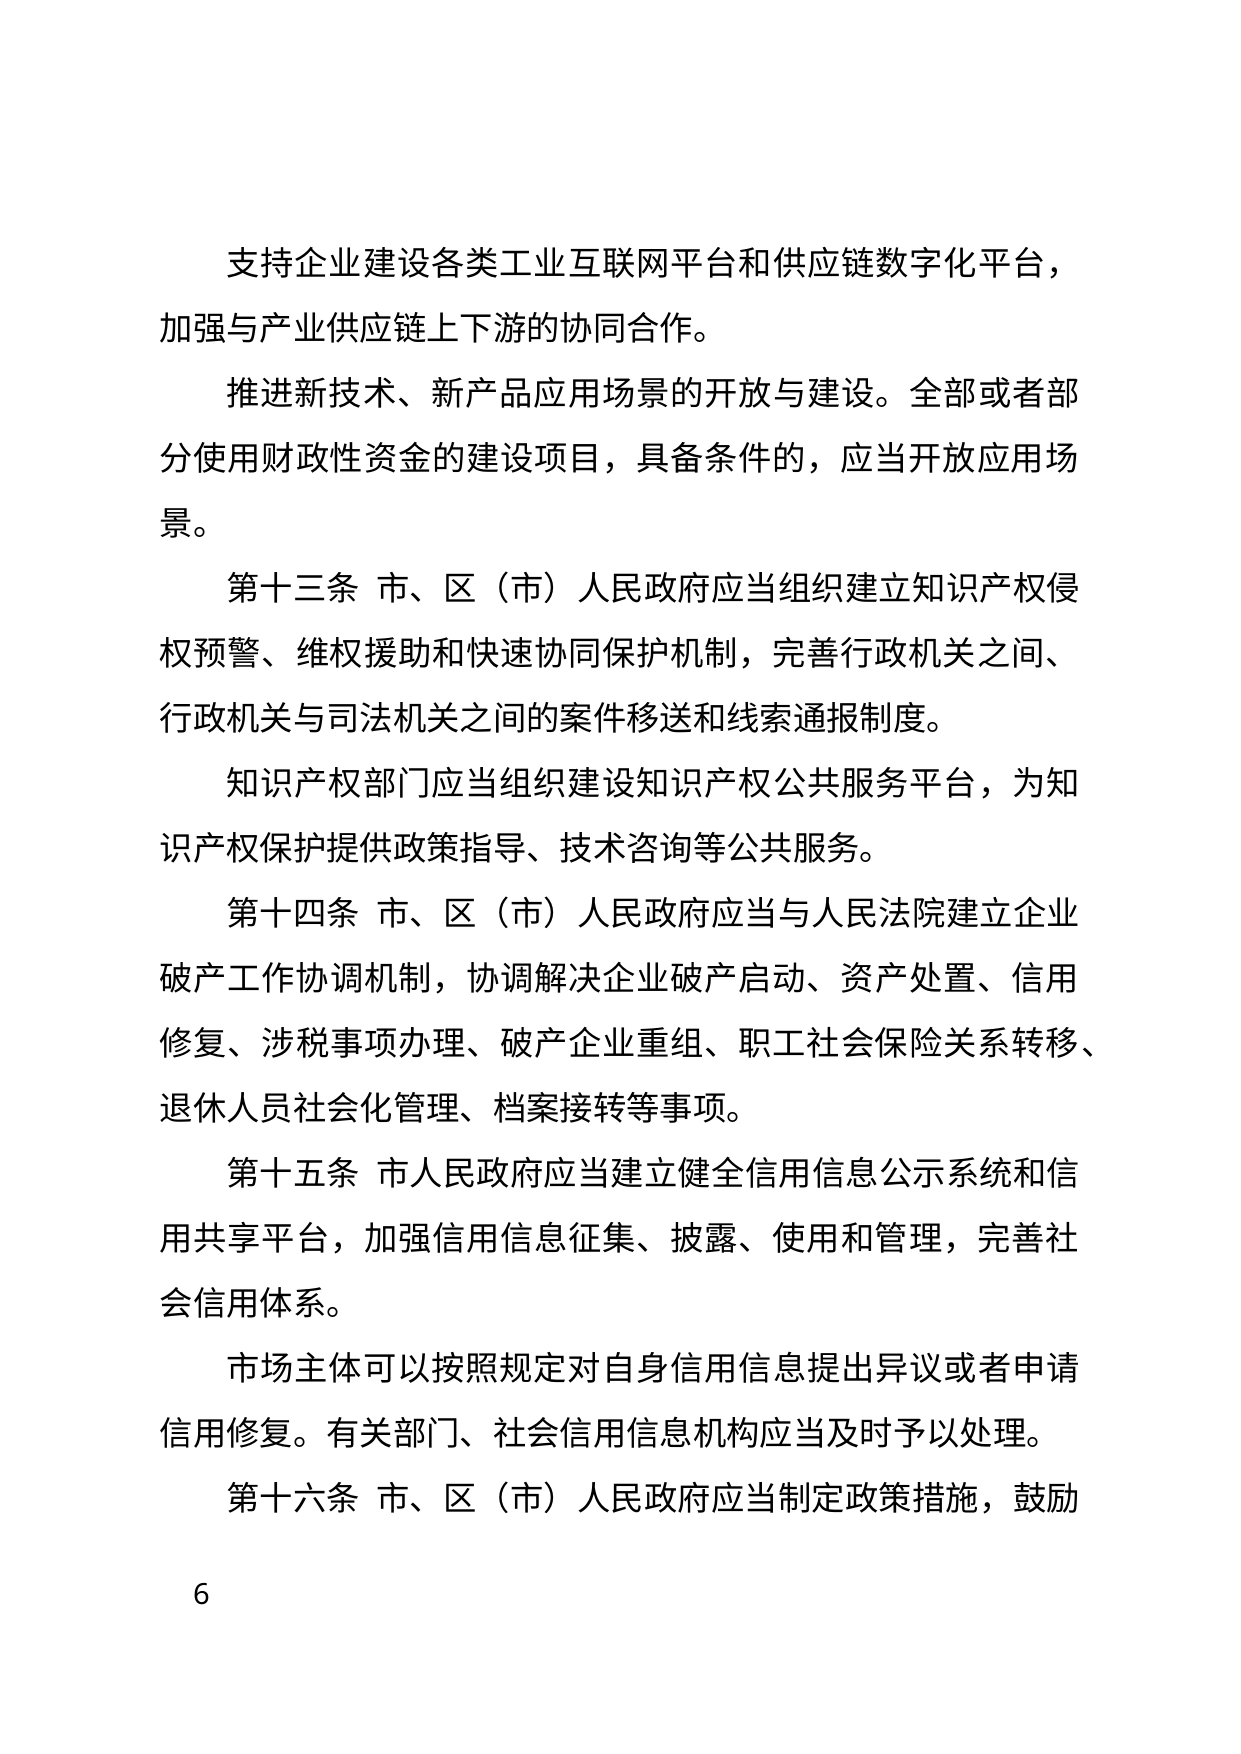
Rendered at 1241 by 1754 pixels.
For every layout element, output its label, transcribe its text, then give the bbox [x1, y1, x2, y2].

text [159, 1463, 1081, 1528]
text 推进新技术、新产品应用场景的开放与建设。全部或者部分使用财政性资金的建设项目，具备条件的，应当开放应用场景。 [159, 358, 1081, 553]
text 市场主体可以按照规定对自身信用信息提出异议或者申请信用修复。有关部门、社会信用信息机构应当及时予以处理。 [159, 1333, 1081, 1463]
text 支持企业建设各类工业互联网平台和供应链数字化平台，加强与产业供应链上下游的协同合作。 [159, 228, 1081, 358]
text 第十四条 市、区（市）人民政府应当与人民法院建立企业破产工作协调机制，协调解决企业破产启动、资产处置、信用修复、涉税事项办理、破产企业重组、职工社会保险关系转移、退休人员社会化管理、档案接转等事项。 [159, 878, 1081, 1138]
text 第十五条 市人民政府应当建立健全信用信息公示系统和信用共享平台，加强信用信息征集、披露、使用和管理，完善社会信用体系。 [159, 1138, 1081, 1333]
text 知识产权部门应当组织建设知识产权公共服务平台，为知识产权保护提供政策指导、技术咨询等公共服务。 [159, 748, 1081, 878]
text 第十三条 市、区（市）人民政府应当组织建立知识产权侵权预警、维权援助和快速协同保护机制，完善行政机关之间、行政机关与司法机关之间的案件移送和线索通报制度。 [159, 553, 1081, 748]
